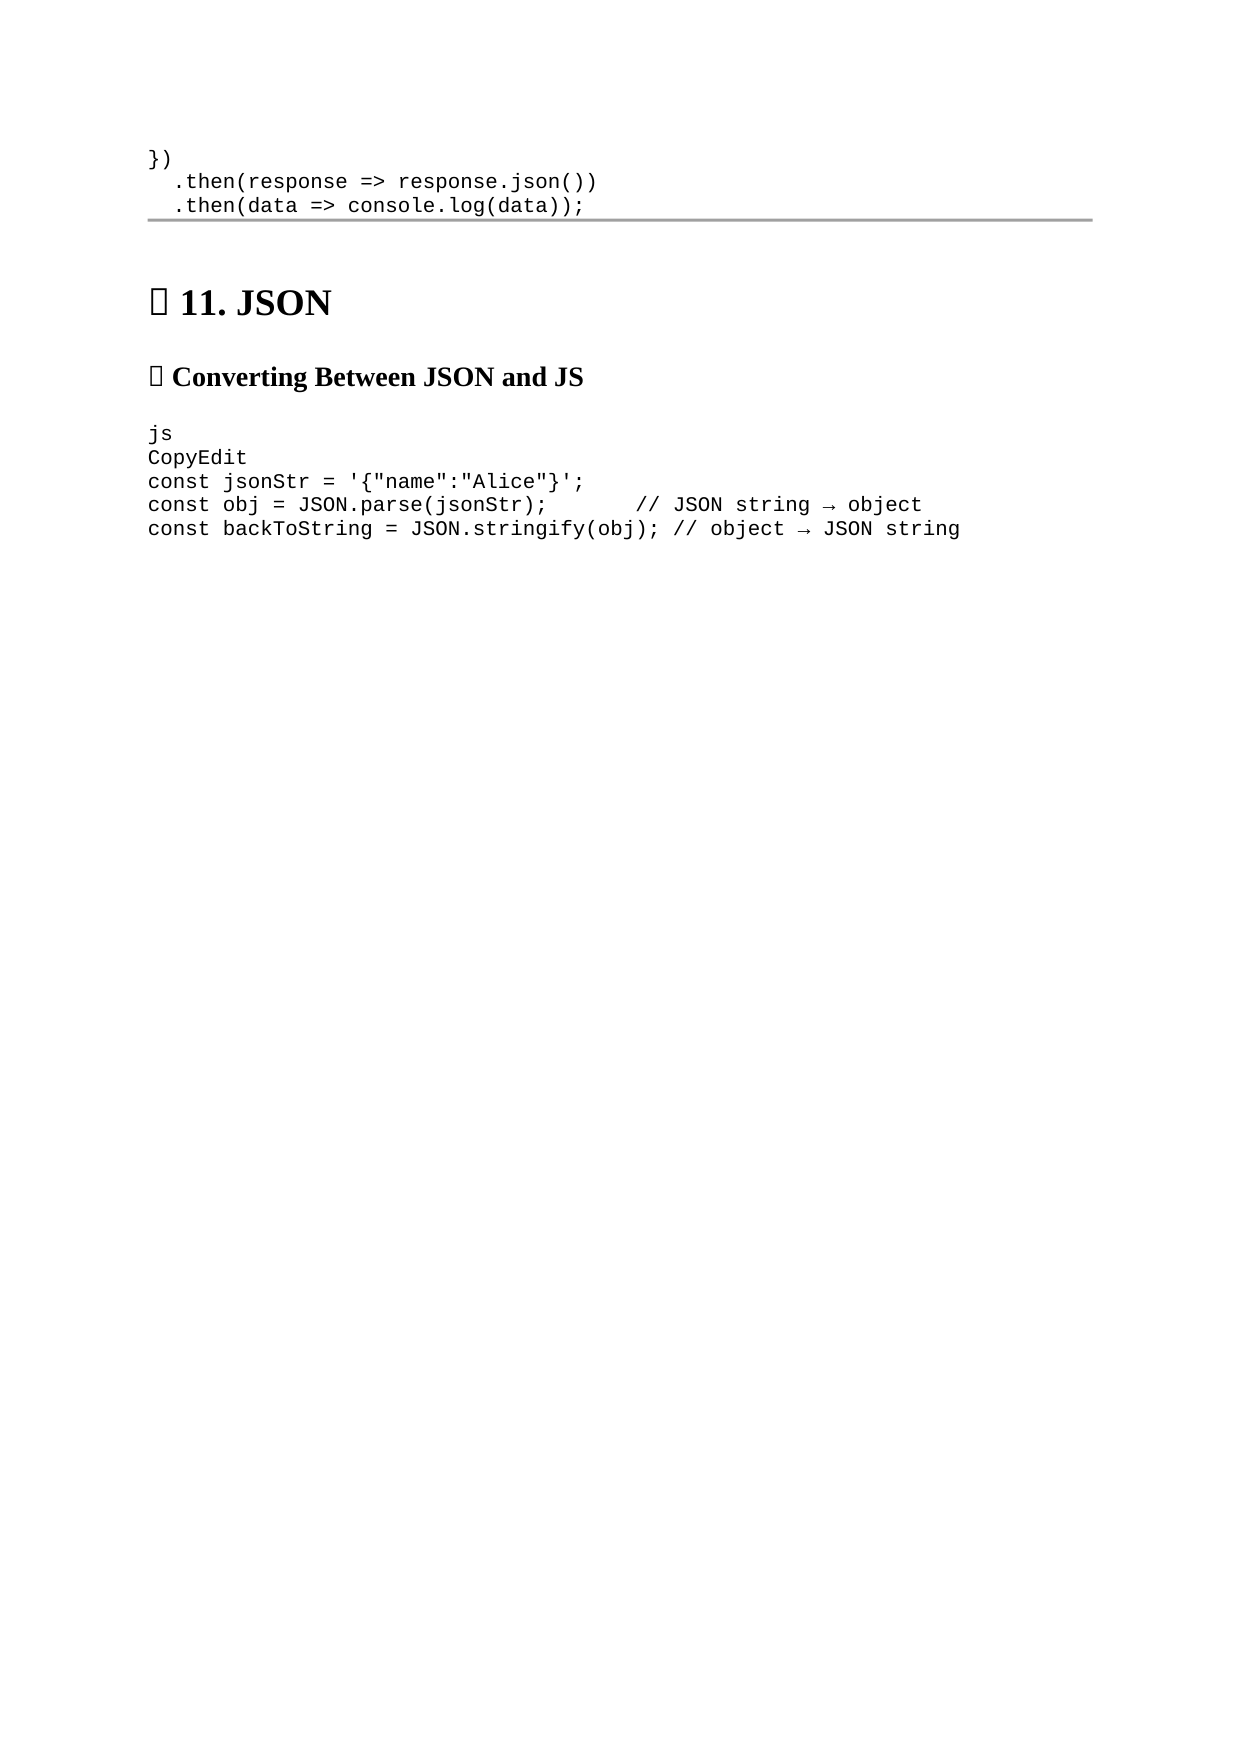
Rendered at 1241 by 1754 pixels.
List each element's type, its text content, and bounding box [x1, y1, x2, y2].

text 📌 11. JSON [148, 276, 1093, 327]
text .then(data => console.log(data)); [148, 195, 1093, 218]
text .then(response => response.json()) [148, 171, 1093, 195]
text CopyEdit [148, 447, 1093, 471]
text const backToString = JSON.stringify(obj); // object → JSON string [148, 518, 1093, 542]
text js [148, 423, 1093, 447]
text ✅ Converting Between JSON and JS [148, 356, 1093, 394]
text const obj = JSON.parse(jsonStr); // JSON string → object [148, 494, 1093, 518]
text const jsonStr = '{"name":"Alice"}'; [148, 471, 1093, 494]
text }) [148, 148, 1093, 171]
